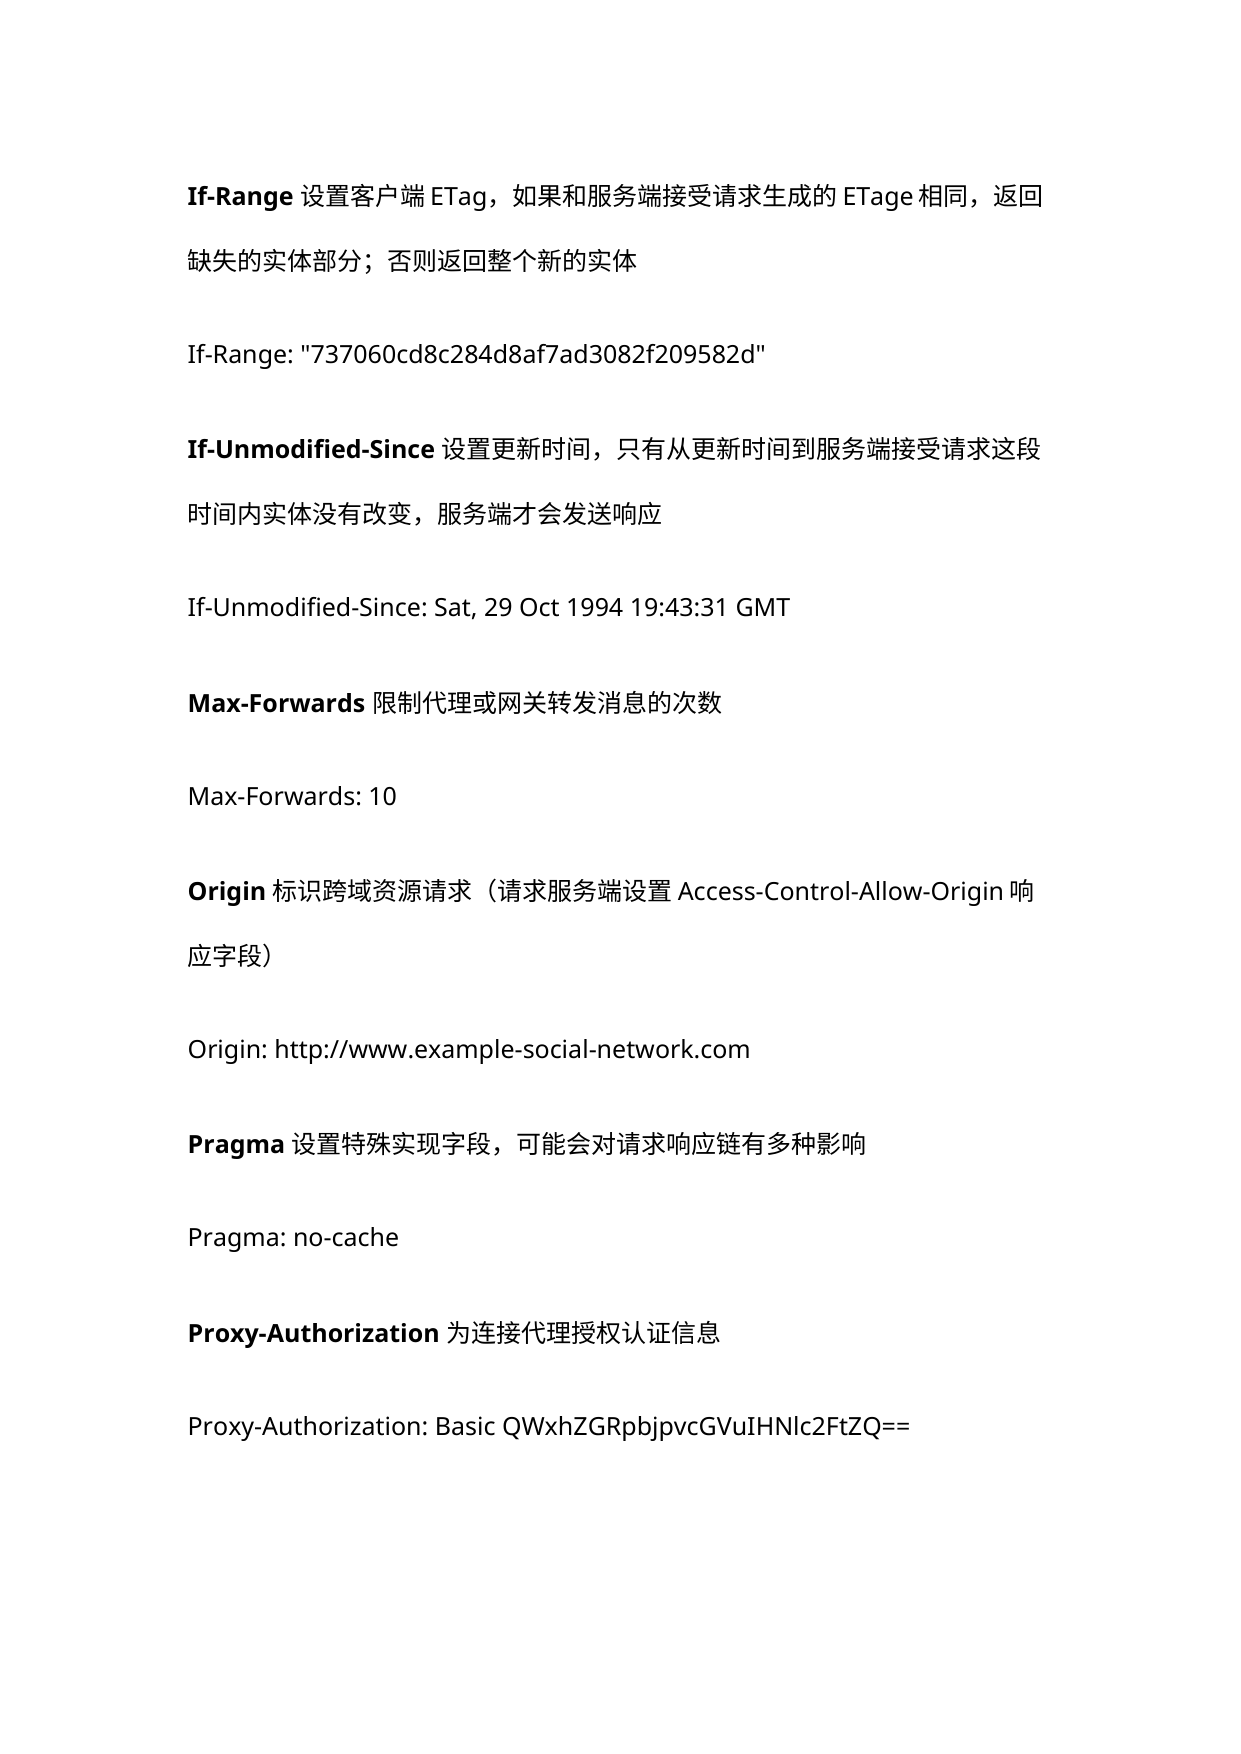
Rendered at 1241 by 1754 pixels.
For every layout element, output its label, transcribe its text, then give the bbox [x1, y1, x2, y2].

text If-Range 设置客户端ETag，如果和服务端接受请求生成的ETage相同，返回缺失的实体部分；否则返回整个新的实体 [187, 162, 1053, 292]
text If-Range: "737060cd8c284d8af7ad3082f209582d" [187, 321, 1053, 386]
text Pragma 设置特殊实现字段，可能会对请求响应链有多种影响 [187, 1110, 1053, 1175]
text Origin 标识跨域资源请求（请求服务端设置Access-Control-Allow-Origin响应字段） [187, 857, 1053, 987]
text Pragma: no-cache [187, 1204, 1053, 1269]
text If-Unmodified-Since: Sat, 29 Oct 1994 19:43:31 GMT [187, 574, 1053, 639]
text If-Unmodified-Since 设置更新时间，只有从更新时间到服务端接受请求这段时间内实体没有改变，服务端才会发送响应 [187, 415, 1053, 545]
text Max-Forwards: 10 [187, 763, 1053, 828]
text Origin: http://www.example-social-network.com [187, 1016, 1053, 1081]
text Proxy-Authorization: Basic QWxhZGRpbjpvcGVuIHNlc2FtZQ== [187, 1393, 1053, 1458]
text Max-Forwards 限制代理或网关转发消息的次数 [187, 669, 1053, 734]
text Proxy-Authorization 为连接代理授权认证信息 [187, 1299, 1053, 1364]
